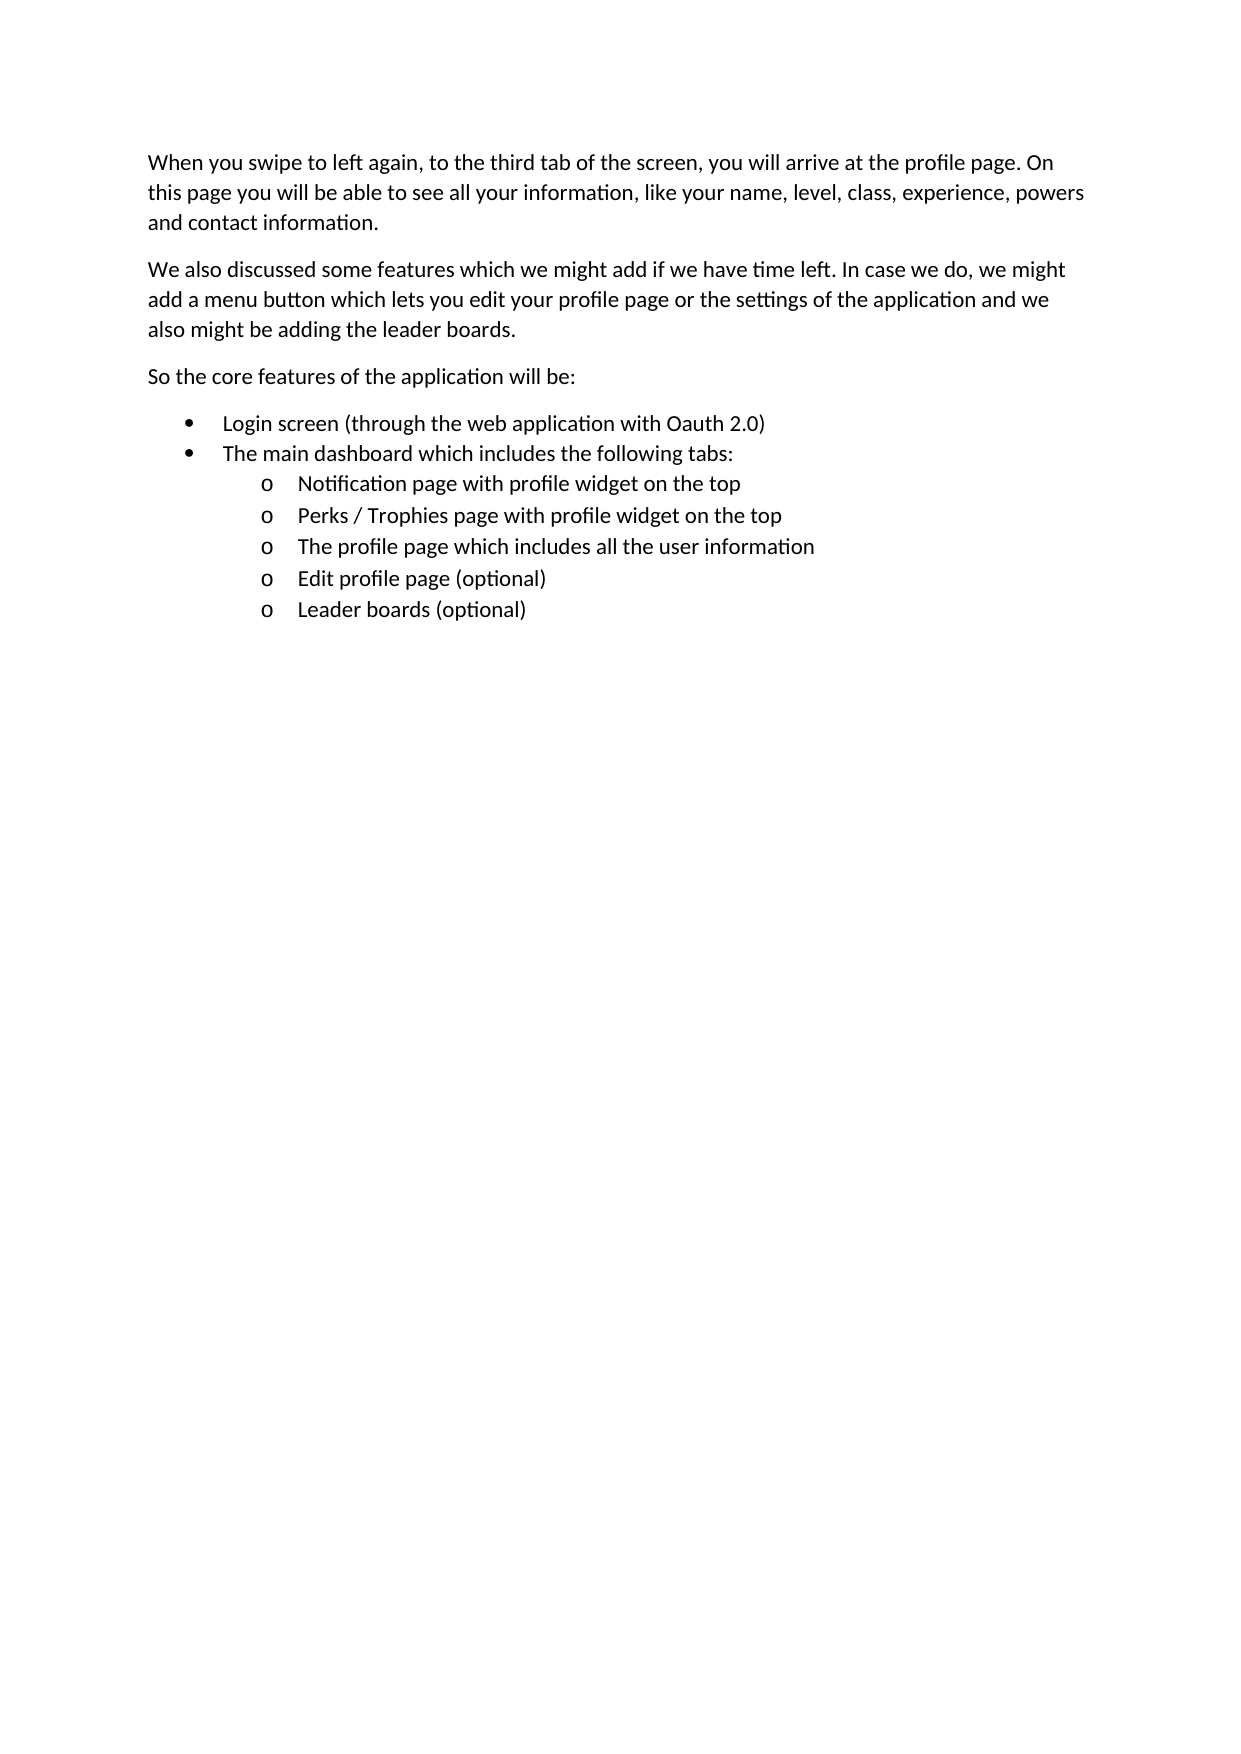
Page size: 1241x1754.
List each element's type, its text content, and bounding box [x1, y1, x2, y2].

list Perks / Trophies page with profile widget on the top [260, 501, 1093, 530]
list Login screen (through the web application with Oauth 2.0) [185, 409, 1093, 437]
text We also discussed some features which we might add if we have time left. In case we do, we might add a menu button which lets you edit your profile page or the settings of the application and we also might be adding the leader boards. [148, 255, 1093, 343]
text So the core features of the application will be: [148, 362, 1093, 390]
list The main dashboard which includes the following tabs: [185, 439, 1093, 467]
list The profile page which includes all the user information [260, 532, 1093, 562]
list Edit profile page (optional) [260, 564, 1093, 593]
text When you swipe to left again, to the third tab of the screen, you will arrive at the profile page. On this page you will be able to see all your information, like your name, level, class, experience, powers and contact information. [148, 148, 1093, 236]
list Leader boards (optional) [260, 595, 1093, 624]
list Notification page with profile widget on the top [260, 469, 1093, 499]
